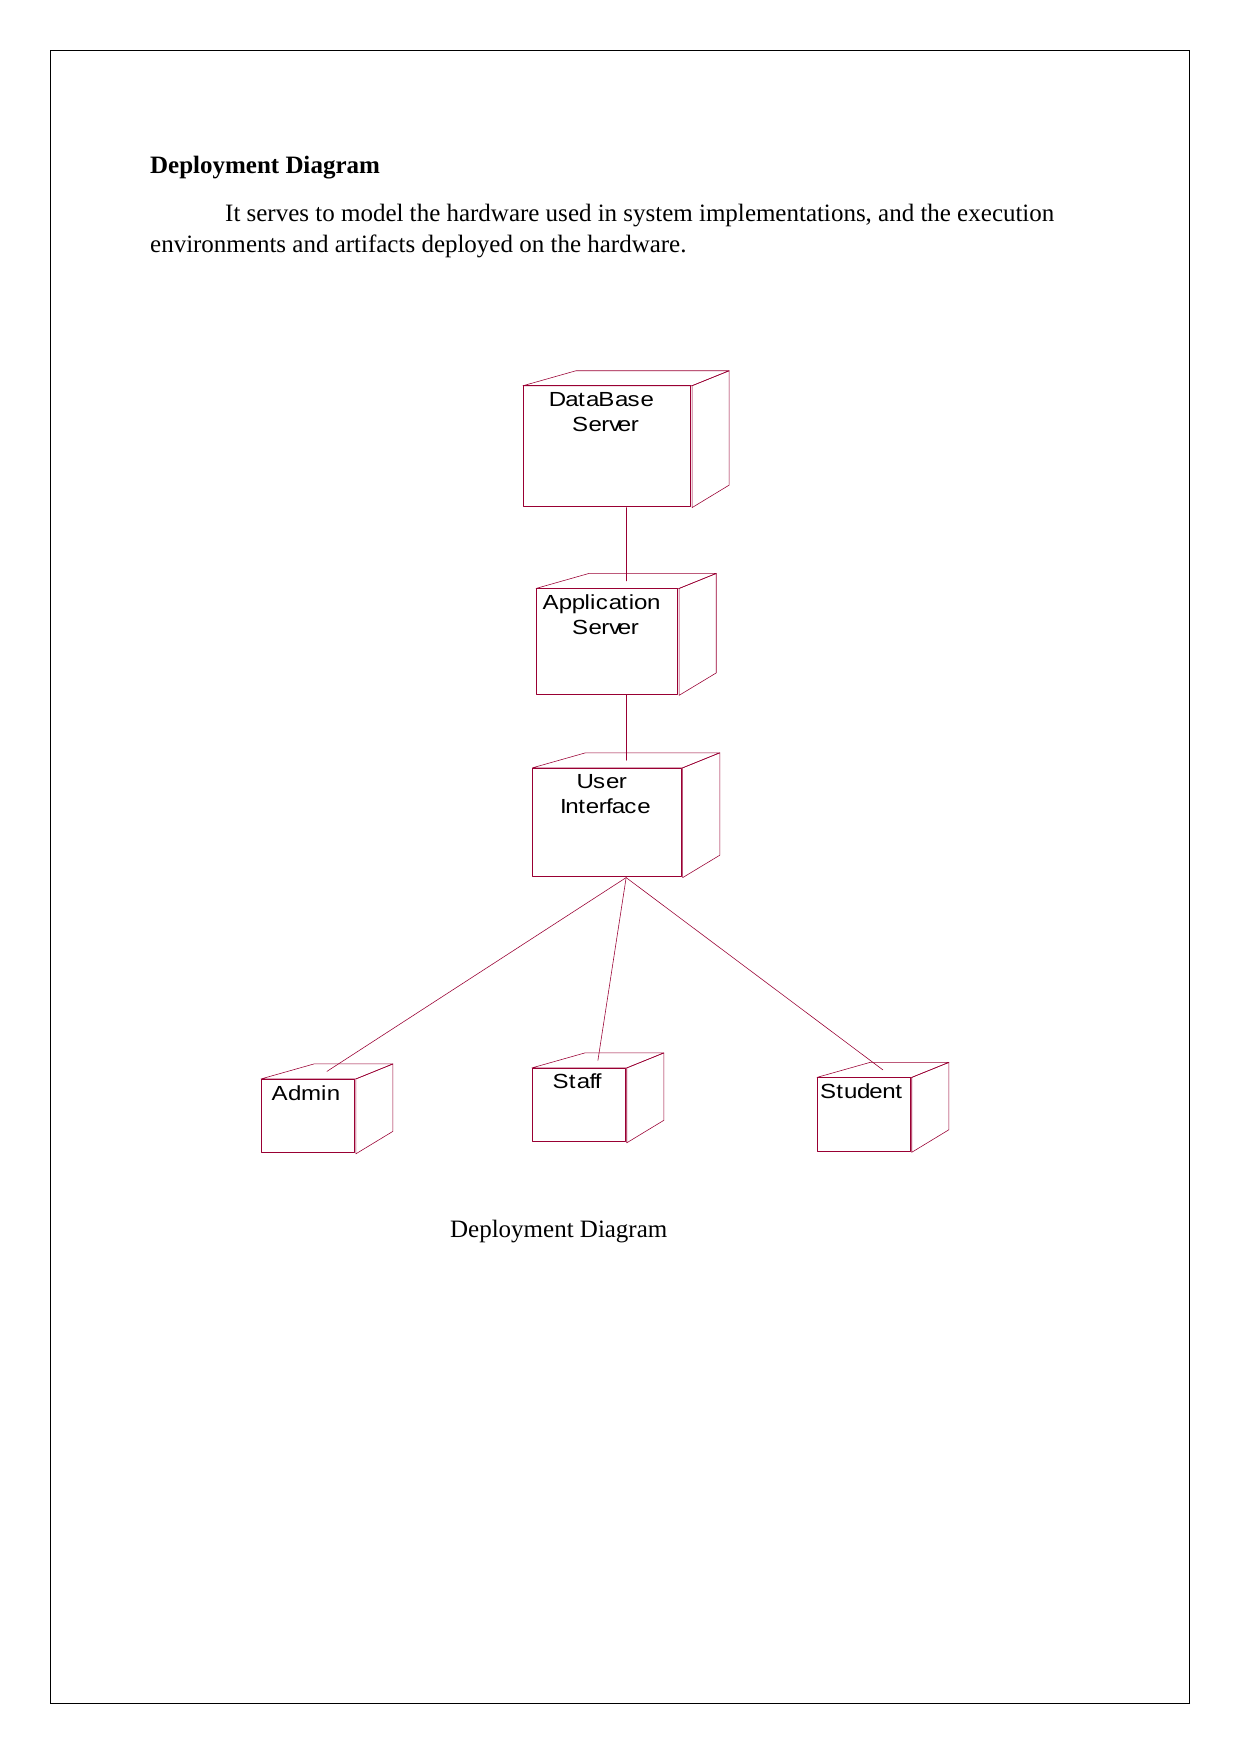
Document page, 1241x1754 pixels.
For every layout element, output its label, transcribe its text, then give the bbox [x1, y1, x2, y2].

text It serves to model the hardware used in system implementations, and the execution environments and artifacts deployed on the hardware. [150, 198, 1090, 257]
text Deployment Diagram [150, 150, 1090, 179]
text Deployment Diagram [150, 1214, 1090, 1243]
